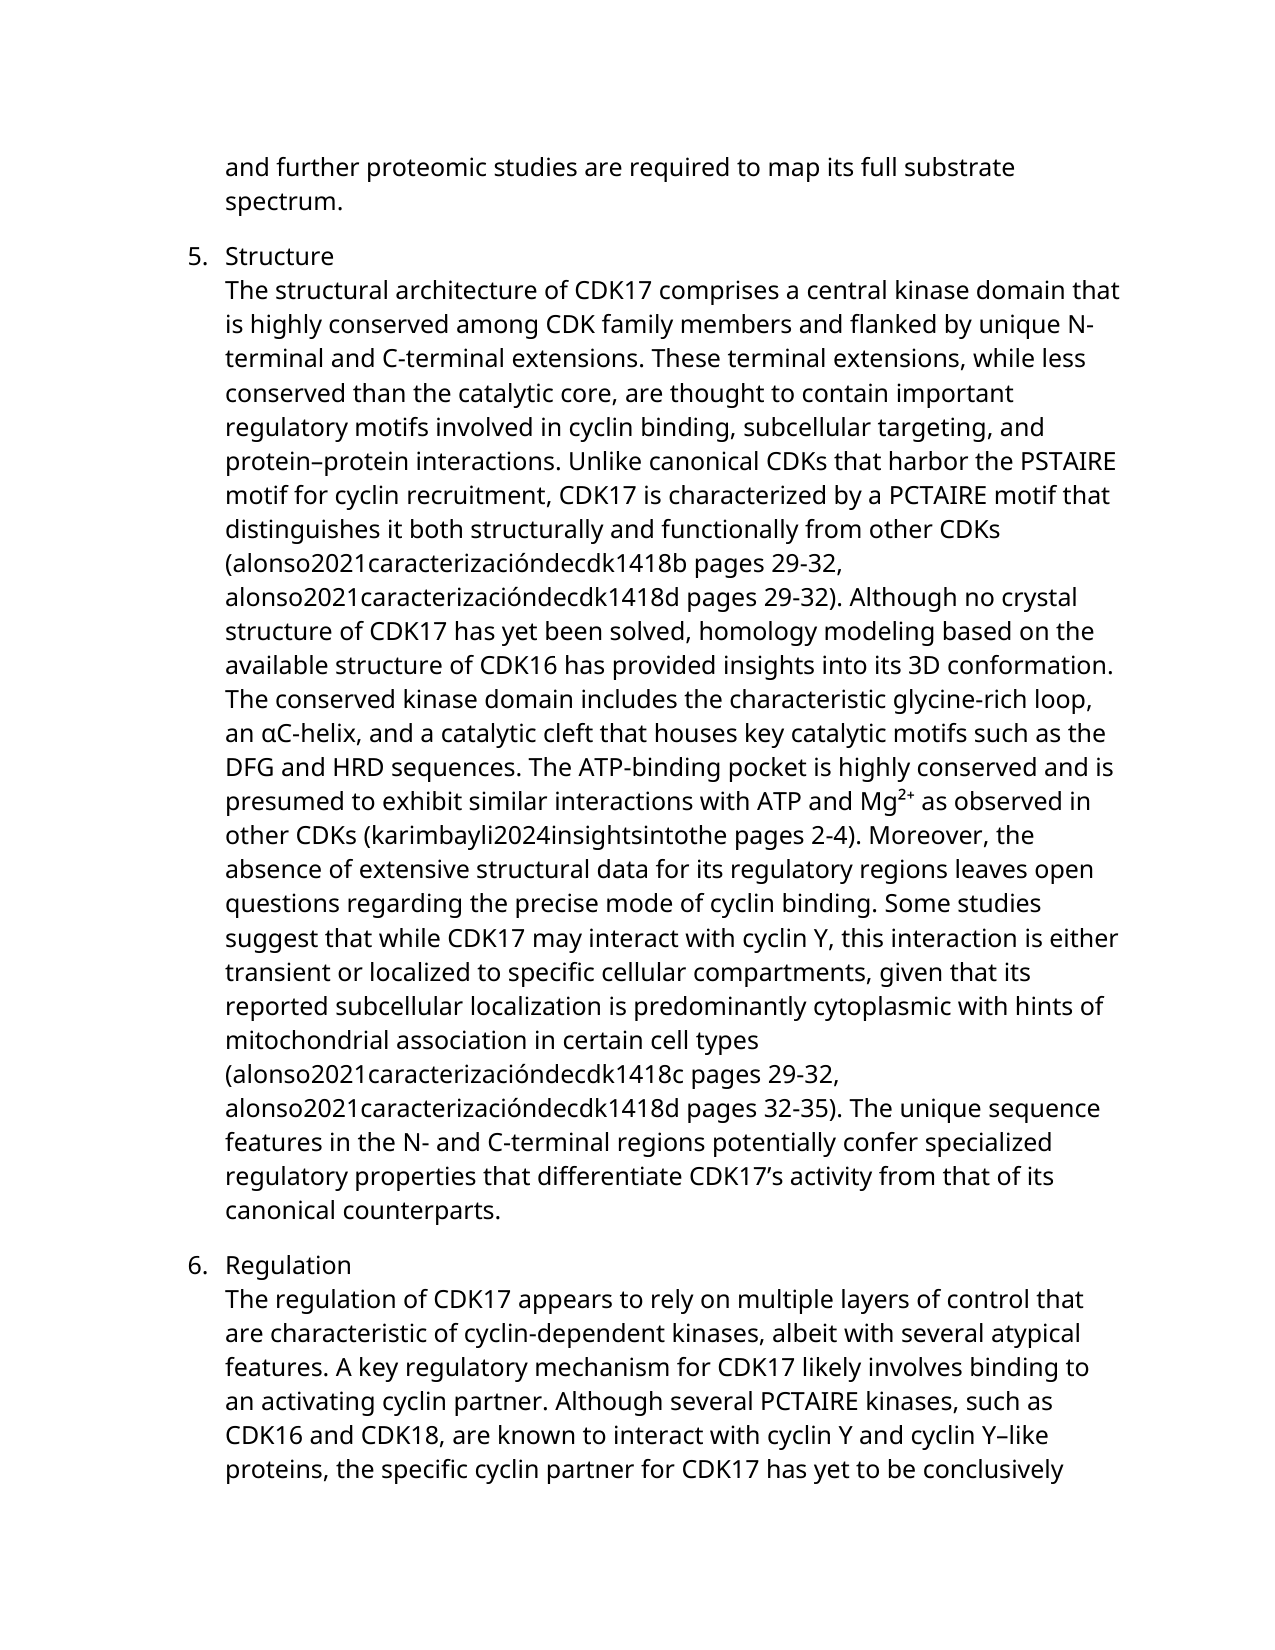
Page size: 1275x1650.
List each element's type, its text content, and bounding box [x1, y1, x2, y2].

list Structure The structural architecture of CDK17 comprises a central kinase domain that is highly conserved among CDK family members and flanked by unique N-terminal and C-terminal extensions. These terminal extensions, while less conserved than the catalytic core, are thought to contain important regulatory motifs involved in cyclin binding, subcellular targeting, and protein–protein interactions. Unlike canonical CDKs that harbor the PSTAIRE motif for cyclin recruitment, CDK17 is characterized by a PCTAIRE motif that distinguishes it both structurally and functionally from other CDKs (alonso2021caracterizacióndecdk1418b pages 29-32, alonso2021caracterizacióndecdk1418d pages 29-32). Although no crystal structure of CDK17 has yet been solved, homology modeling based on the available structure of CDK16 has provided insights into its 3D conformation. The conserved kinase domain includes the characteristic glycine-rich loop, an αC-helix, and a catalytic cleft that houses key catalytic motifs such as the DFG and HRD sequences. The ATP-binding pocket is highly conserved and is presumed to exhibit similar interactions with ATP and Mg²⁺ as observed in other CDKs (karimbayli2024insightsintothe pages 2-4). Moreover, the absence of extensive structural data for its regulatory regions leaves open questions regarding the precise mode of cyclin binding. Some studies suggest that while CDK17 may interact with cyclin Y, this interaction is either transient or localized to specific cellular compartments, given that its reported subcellular localization is predominantly cytoplasmic with hints of mitochondrial association in certain cell types (alonso2021caracterizacióndecdk1418c pages 29-32, alonso2021caracterizacióndecdk1418d pages 32-35). The unique sequence features in the N- and C-terminal regions potentially confer specialized regulatory properties that differentiate CDK17’s activity from that of its canonical counterparts. [187, 239, 1125, 1227]
